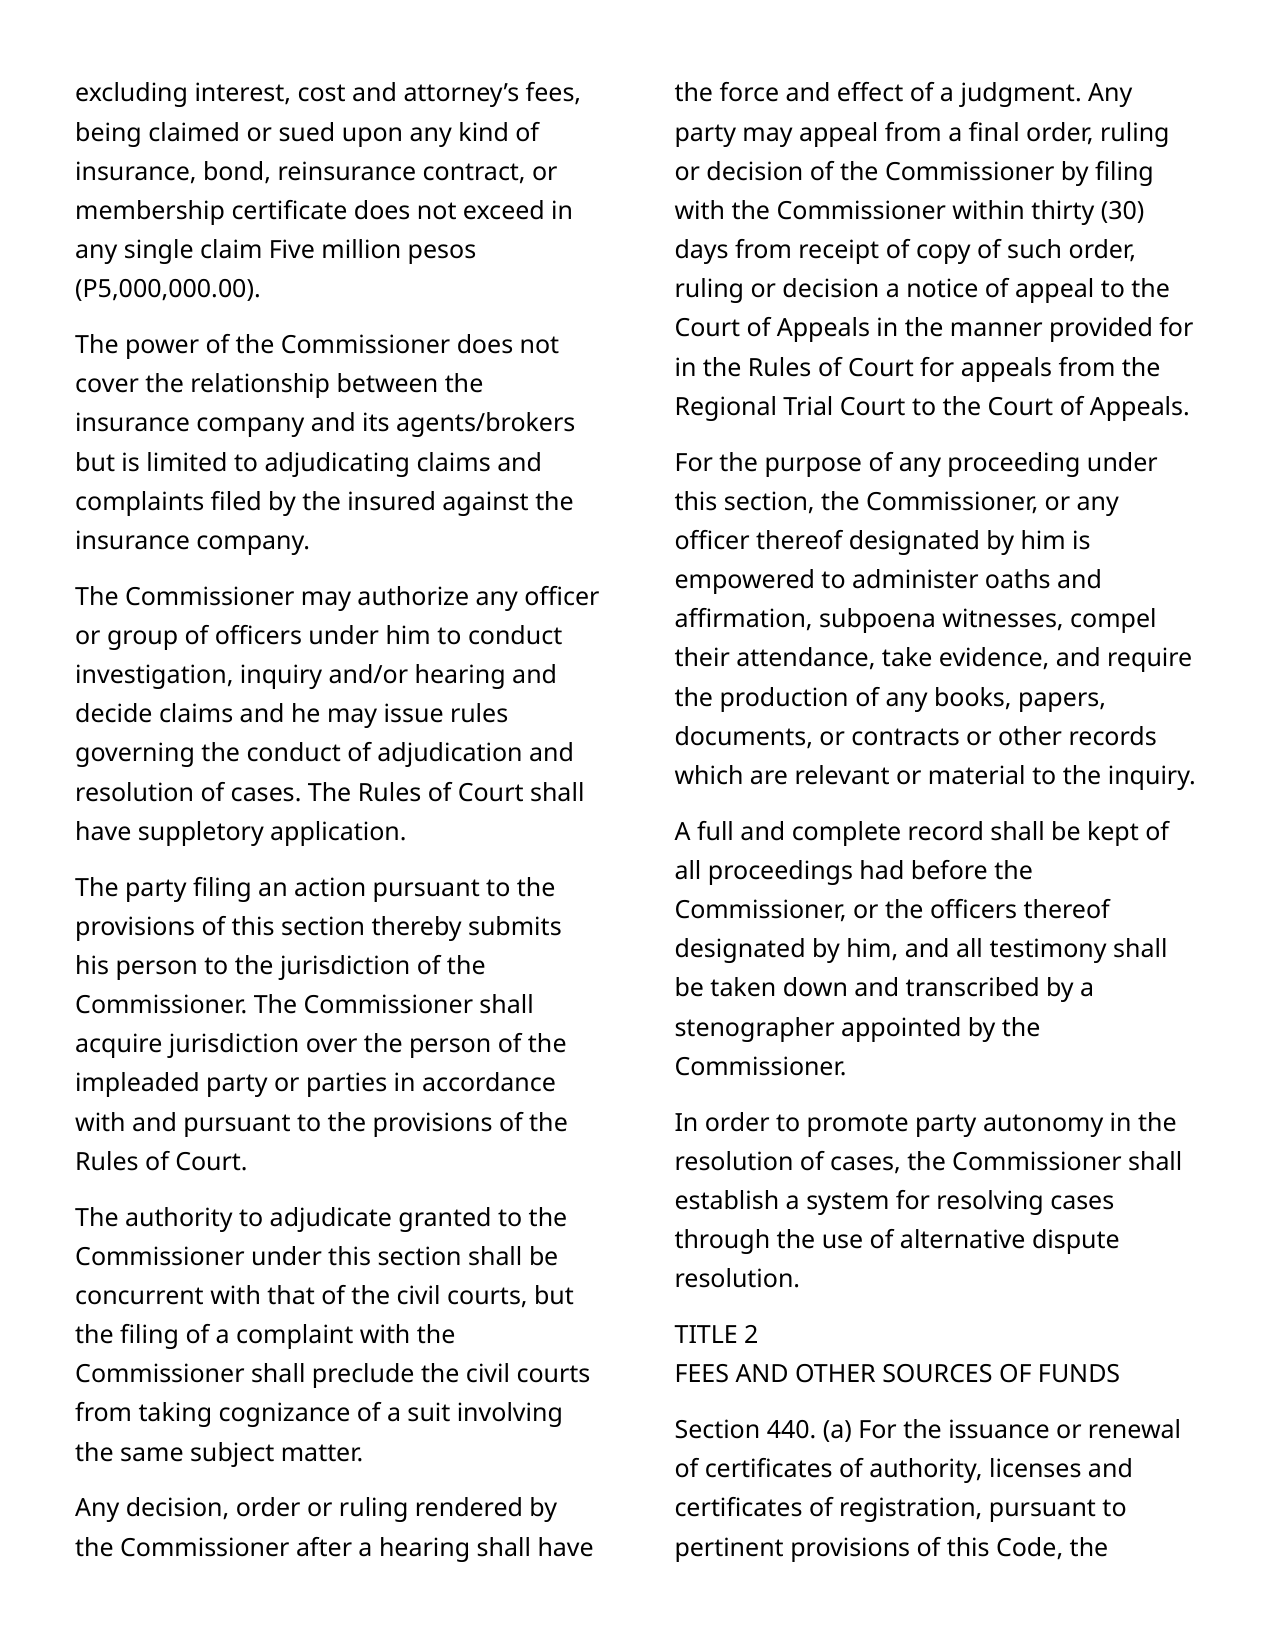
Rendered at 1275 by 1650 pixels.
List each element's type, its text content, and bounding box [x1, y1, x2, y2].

text Any decision, order or ruling rendered by the Commissioner after a hearing shall have the force and effect of a judgment. Any party may appeal from a final order, ruling or decision of the Commissioner by filing with the Commissioner within thirty (30) days from receipt of copy of such order, ruling or decision a notice of appeal to the Court of Appeals in the manner provided for in the Rules of Court for appeals from the Regional Trial Court to the Court of Appeals. [75, 1490, 601, 1563]
text The power of the Commissioner does not cover the relationship between the insurance company and its agents/brokers but is limited to adjudicating claims and complaints filed by the insured against the insurance company. [75, 327, 601, 557]
text TITLE 2 FEES AND OTHER SOURCES OF FUNDS [674, 1317, 1200, 1390]
text The party filing an action pursuant to the provisions of this section thereby submits his person to the jurisdiction of the Commissioner. The Commissioner shall acquire jurisdiction over the person of the impleaded party or parties in accordance with and pursuant to the provisions of the Rules of Court. [75, 869, 601, 1177]
text The Commissioner may authorize any officer or group of officers under him to conduct investigation, inquiry and/or hearing and decide claims and he may issue rules governing the conduct of adjudication and resolution of cases. The Rules of Court shall have suppletory application. [75, 578, 601, 847]
text A full and complete record shall be kept of all proceedings had before the Commissioner, or the officers thereof designated by him, and all testimony shall be taken down and transcribed by a stenographer appointed by the Commissioner. [674, 813, 1200, 1082]
text In order to promote party autonomy in the resolution of cases, the Commissioner shall establish a system for resolving cases through the use of alternative dispute resolution. [674, 1104, 1200, 1295]
text The authority to adjudicate granted to the Commissioner under this section shall be concurrent with that of the civil courts, but the filing of a complaint with the Commissioner shall preclude the civil courts from taking cognizance of a suit involving the same subject matter. [75, 1199, 601, 1468]
text For the purpose of any proceeding under this section, the Commissioner, or any officer thereof designated by him is empowered to administer oaths and affirmation, subpoena witnesses, compel their attendance, take evidence, and require the production of any books, papers, documents, or contracts or other records which are relevant or material to the inquiry. [674, 444, 1200, 792]
text Any decision, order or ruling rendered by the Commissioner after a hearing shall have the force and effect of a judgment. Any party may appeal from a final order, ruling or decision of the Commissioner by filing with the Commissioner within thirty (30) days from receipt of copy of such order, ruling or decision a notice of appeal to the Court of Appeals in the manner provided for in the Rules of Court for appeals from the Regional Trial Court to the Court of Appeals. [674, 75, 1200, 422]
